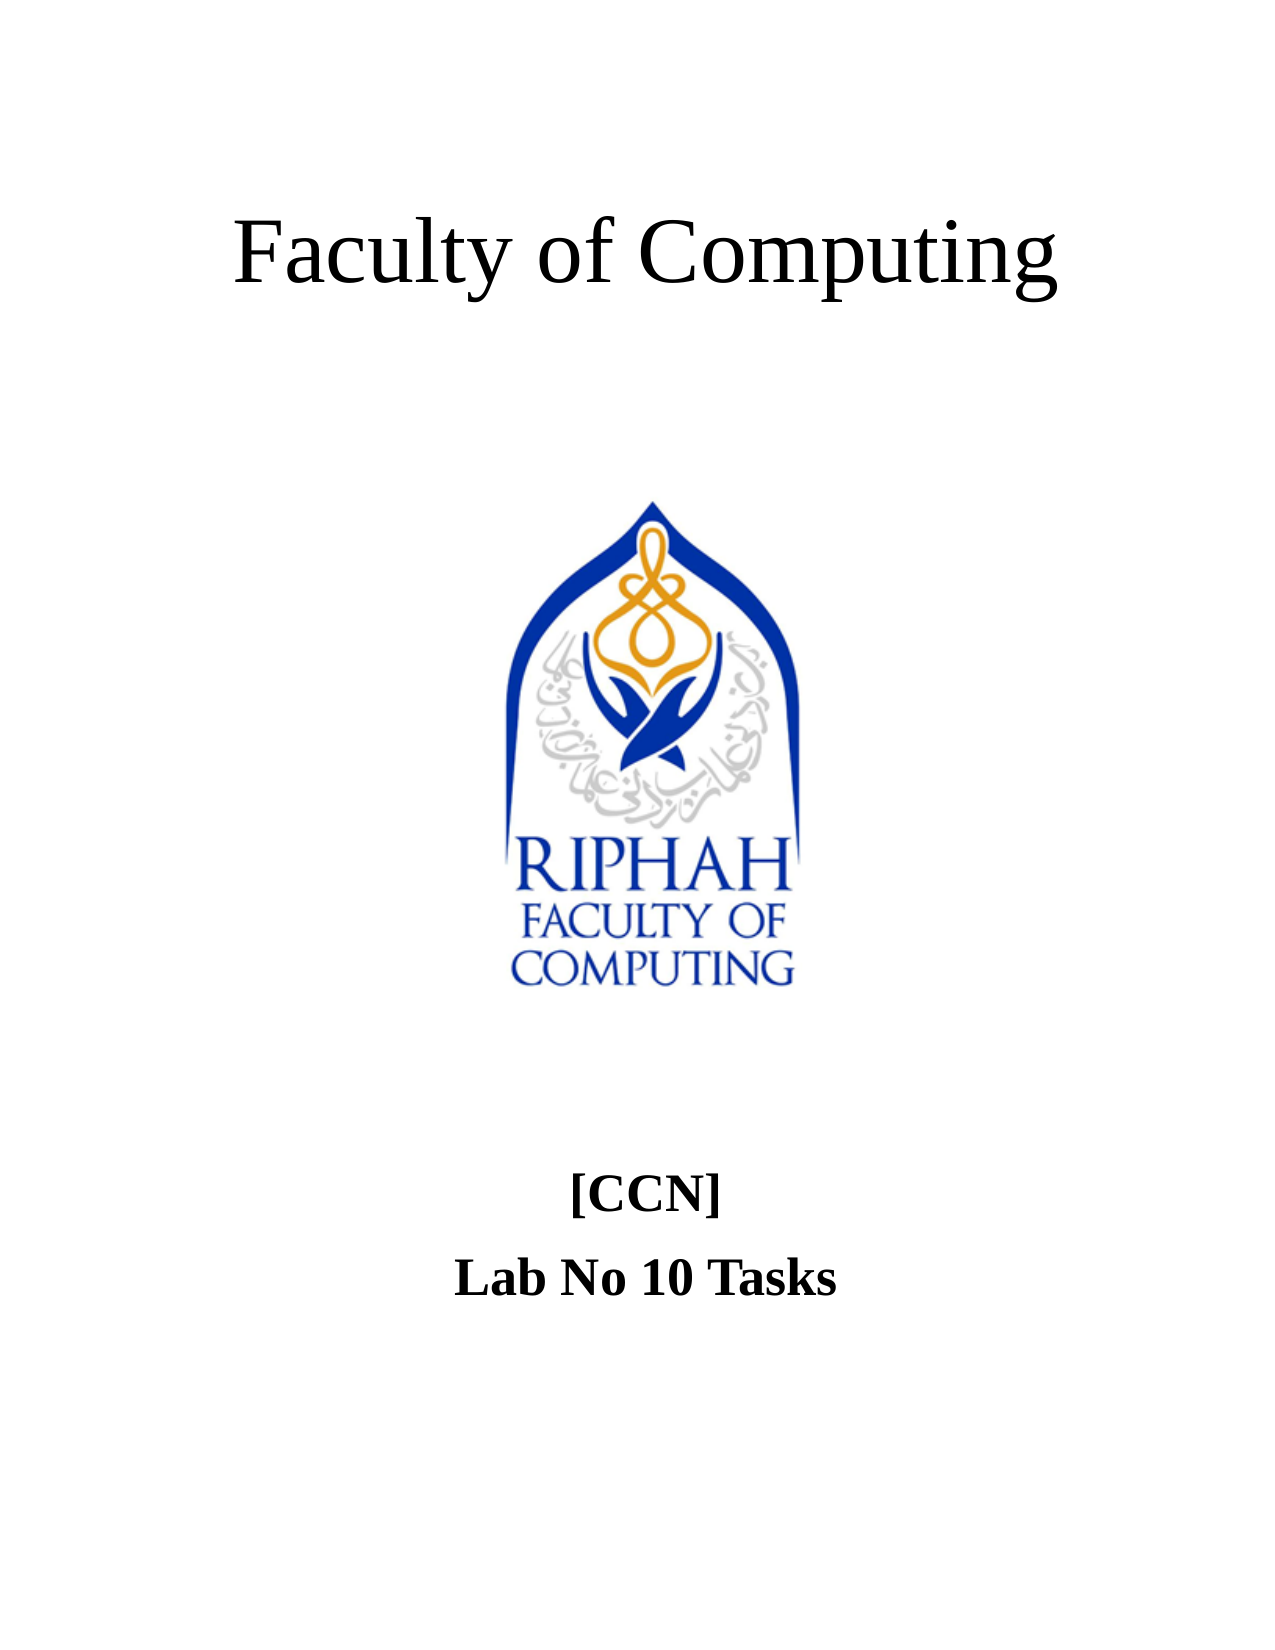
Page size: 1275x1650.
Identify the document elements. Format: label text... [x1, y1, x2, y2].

text Lab No 10 Tasks [150, 1245, 1142, 1307]
text Faculty of Computing [150, 195, 1142, 303]
text [CCN] [150, 1161, 1142, 1223]
picture [369, 461, 923, 1054]
